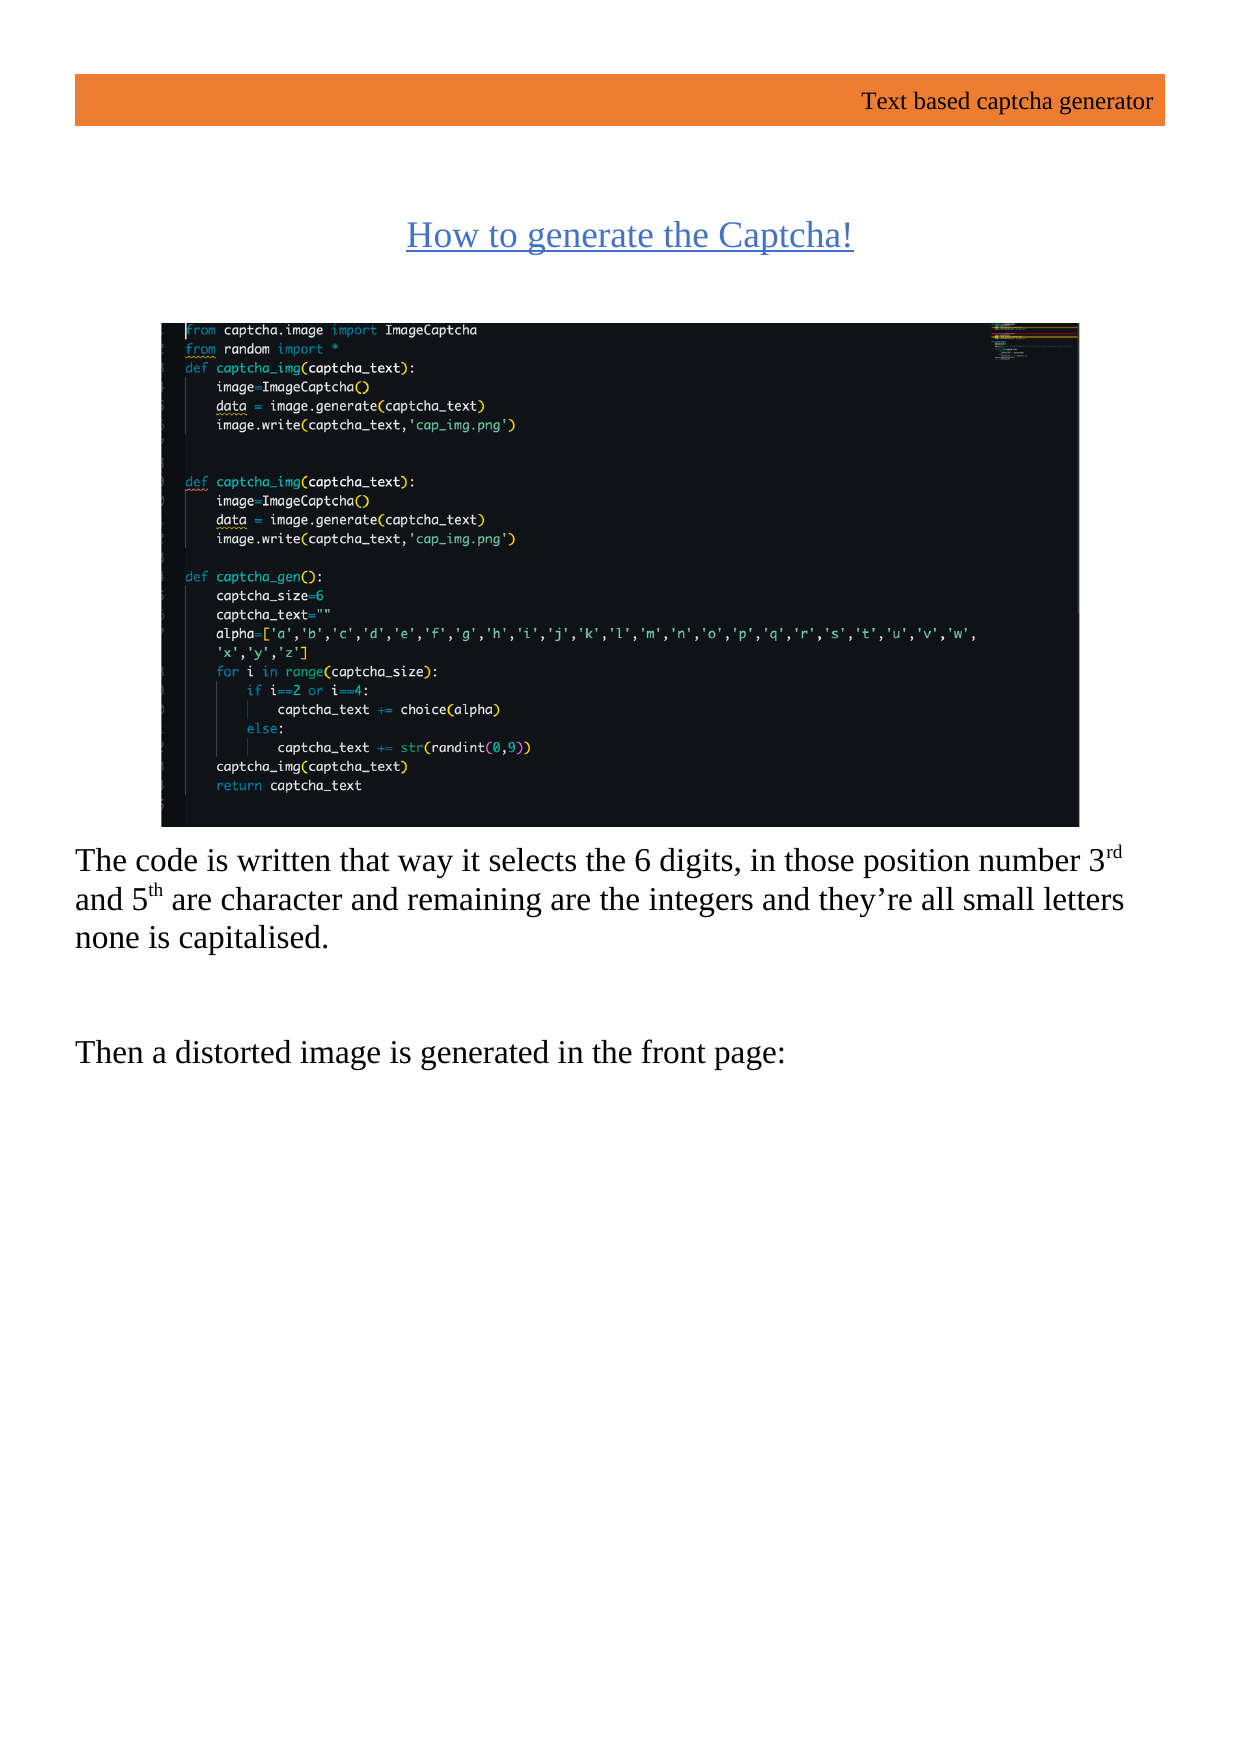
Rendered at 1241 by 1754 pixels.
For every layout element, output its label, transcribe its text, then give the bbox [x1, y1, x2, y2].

text Then a distorted image is generated in the front page: [75, 1032, 1165, 1070]
picture [161, 323, 1080, 827]
text How to generate the Captcha! [75, 213, 1165, 256]
text The code is written that way it selects the 6 digits, in those position number 3rd and 5th are character and remaining are the integers and they’re all small letters none is capitalised. [75, 840, 1165, 955]
